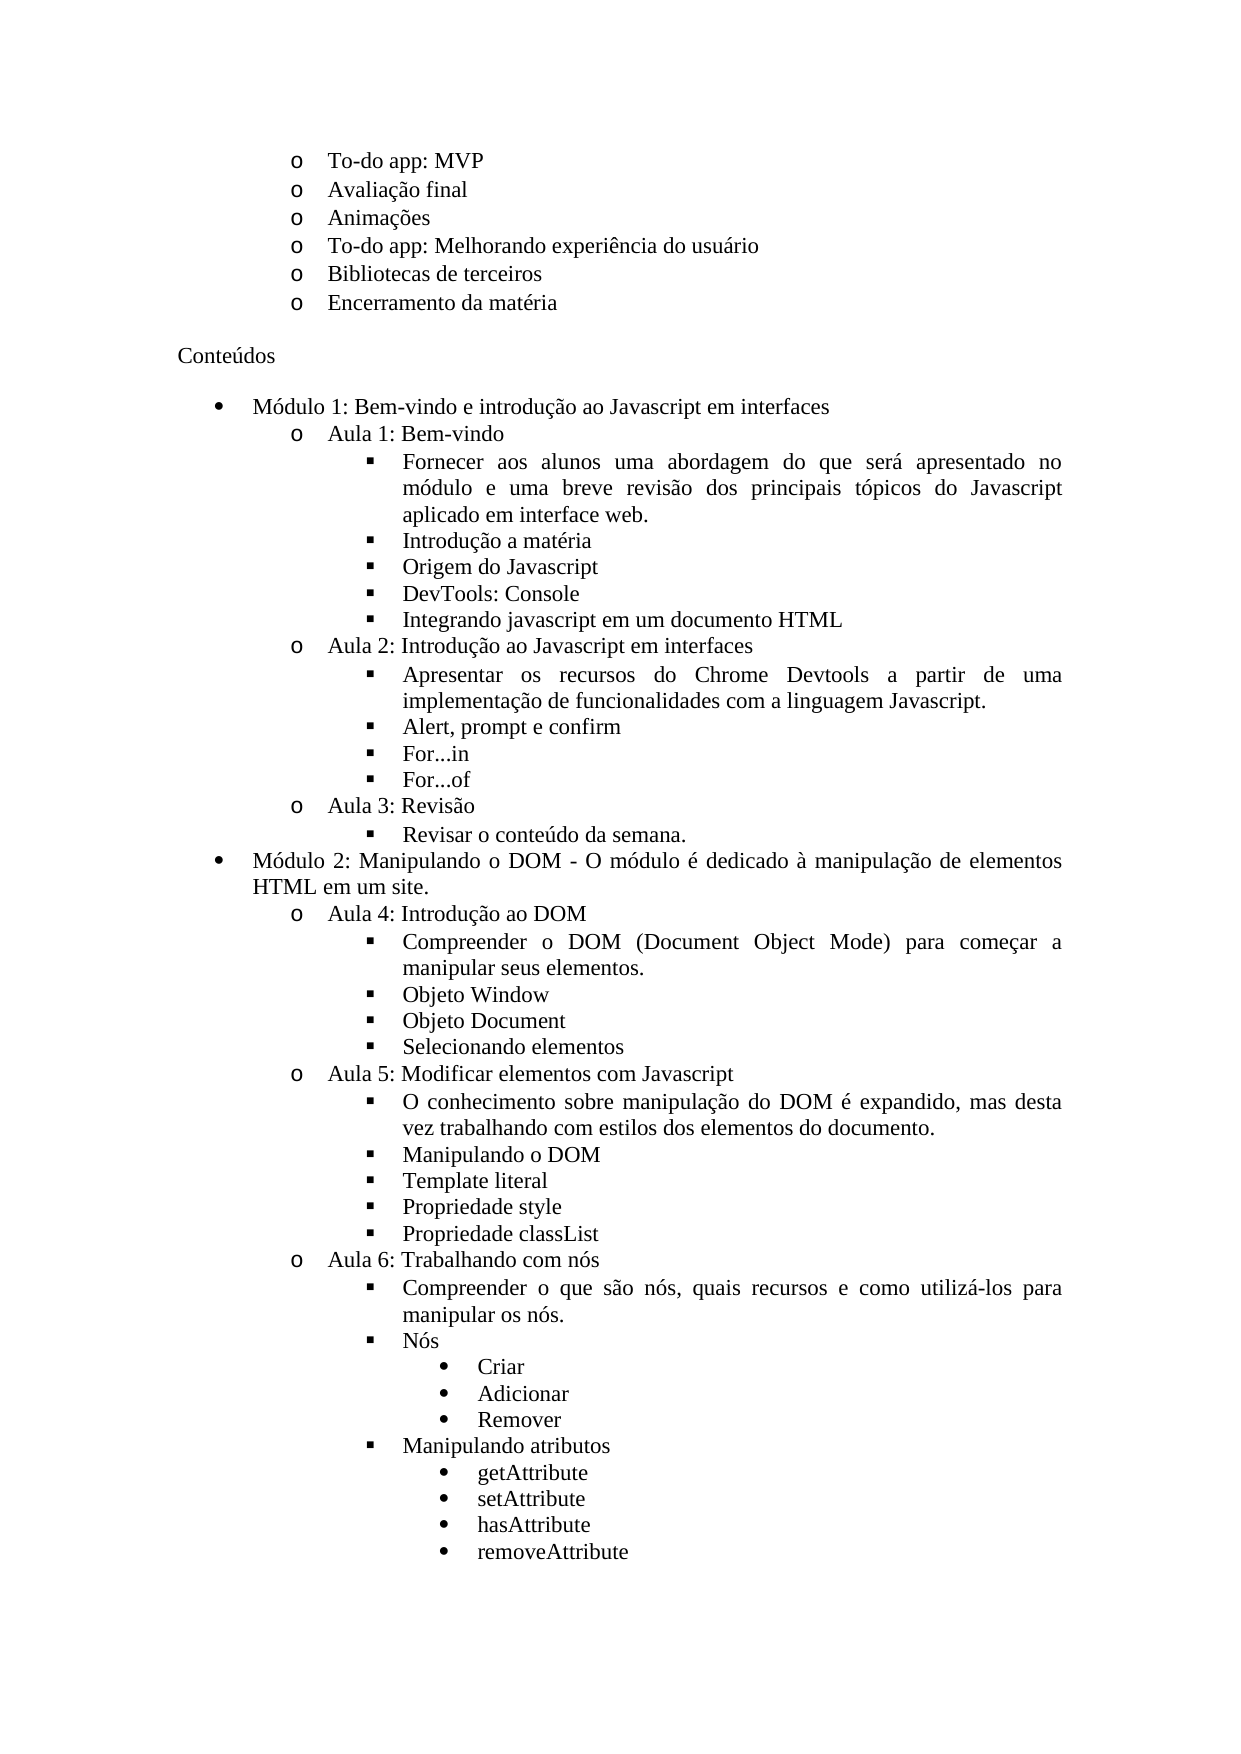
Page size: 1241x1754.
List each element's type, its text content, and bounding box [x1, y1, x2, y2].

list removeAttribute [440, 1538, 1063, 1564]
list Encerramento da matéria [290, 289, 1063, 317]
list Apresentar os recursos do Chrome Devtools a partir de uma implementação de funcionalidades com a linguagem Javascript. [365, 661, 1063, 713]
list Aula 1: Bem-vindo [290, 420, 1063, 448]
list Aula 5: Modificar elementos com Javascript [290, 1060, 1063, 1088]
list To-do app: Melhorando experiência do usuário [290, 232, 1063, 261]
list Revisar o conteúdo da semana. [365, 821, 1063, 847]
list Aula 4: Introdução ao DOM [290, 900, 1063, 928]
list Módulo 1: Bem-vindo e introdução ao Javascript em interfaces [215, 393, 1063, 420]
list Avaliação final [290, 176, 1063, 204]
list Fornecer aos alunos uma abordagem do que será apresentado no módulo e uma breve revisão dos principais tópicos do Javascript aplicado em interface web. [365, 448, 1063, 527]
list O conhecimento sobre manipulação do DOM é expandido, mas desta vez trabalhando com estilos dos elementos do documento. [365, 1088, 1063, 1141]
list setAttribute [440, 1485, 1063, 1511]
list Manipulando o DOM [365, 1141, 1063, 1167]
list Animações [290, 204, 1063, 232]
list Alert, prompt e confirm [365, 713, 1063, 740]
list Compreender o que são nós, quais recursos e como utilizá-los para manipular os nós. [365, 1274, 1063, 1327]
list hasAttribute [440, 1511, 1063, 1538]
list Origem do Javascript [365, 553, 1063, 580]
list Nós [365, 1327, 1063, 1353]
list Objeto Document [365, 1007, 1063, 1033]
list Aula 6: Trabalhando com nós [290, 1246, 1063, 1274]
list Introdução a matéria [365, 527, 1063, 553]
list Objeto Window [365, 981, 1063, 1007]
list Propriedade classList [365, 1220, 1063, 1246]
list Aula 2: Introdução ao Javascript em interfaces [290, 632, 1063, 661]
list For...of [365, 766, 1063, 792]
list Manipulando atributos [365, 1432, 1063, 1459]
text Conteúdos [177, 342, 1063, 368]
list Adicionar [440, 1380, 1063, 1406]
list Integrando javascript em um documento HTML [365, 606, 1063, 632]
list Criar [440, 1353, 1063, 1380]
list DevTools: Console [365, 580, 1063, 606]
list Propriedade style [365, 1193, 1063, 1220]
list Aula 3: Revisão [290, 792, 1063, 821]
list For...in [365, 740, 1063, 766]
list Módulo 2: Manipulando o DOM - O módulo é dedicado à manipulação de elementos HTML em um site. [215, 847, 1063, 900]
list getAttribute [440, 1459, 1063, 1485]
list Template literal [365, 1167, 1063, 1193]
list Selecionando elementos [365, 1033, 1063, 1060]
list Remover [440, 1406, 1063, 1432]
list Compreender o DOM (Document Object Mode) para começar a manipular seus elementos. [365, 928, 1063, 981]
list To-do app: MVP [290, 148, 1063, 176]
list Bibliotecas de terceiros [290, 261, 1063, 289]
